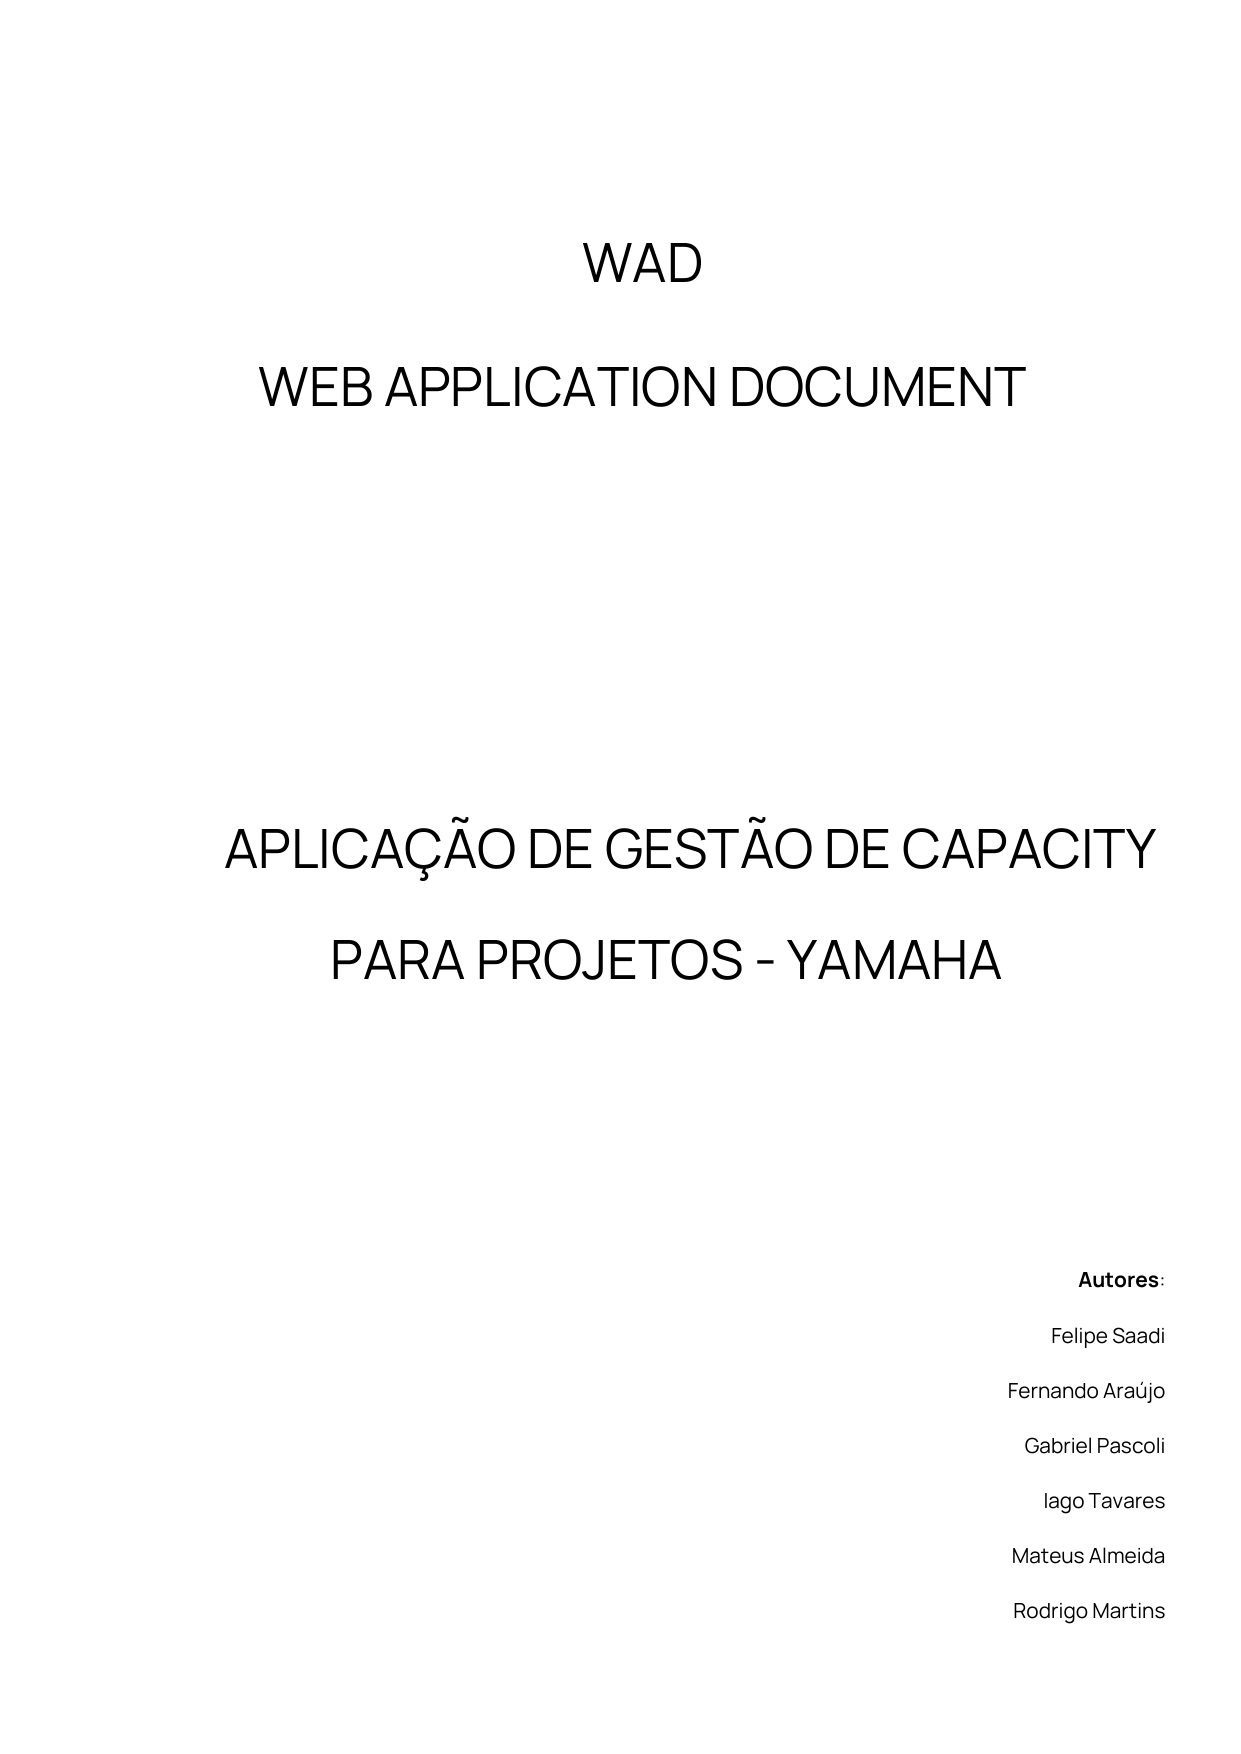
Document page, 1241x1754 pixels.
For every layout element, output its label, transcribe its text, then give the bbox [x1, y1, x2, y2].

text Iago Tavares [271, 1486, 1165, 1514]
text Gabriel Pascoli [271, 1431, 1165, 1459]
text Mateus Almeida [271, 1541, 1165, 1570]
title APLICAÇÃO DE GESTÃO DE CAPACITY PARA PROJETOS - YAMAHA [168, 811, 1165, 996]
title WAD [195, 225, 1090, 299]
text Fernando Araújo [271, 1376, 1165, 1404]
text Autores: [121, 1266, 1165, 1294]
title WEB APPLICATION DOCUMENT [195, 348, 1090, 422]
text Rodrigo Martins [271, 1596, 1165, 1625]
text Felipe Saadi [271, 1321, 1165, 1349]
